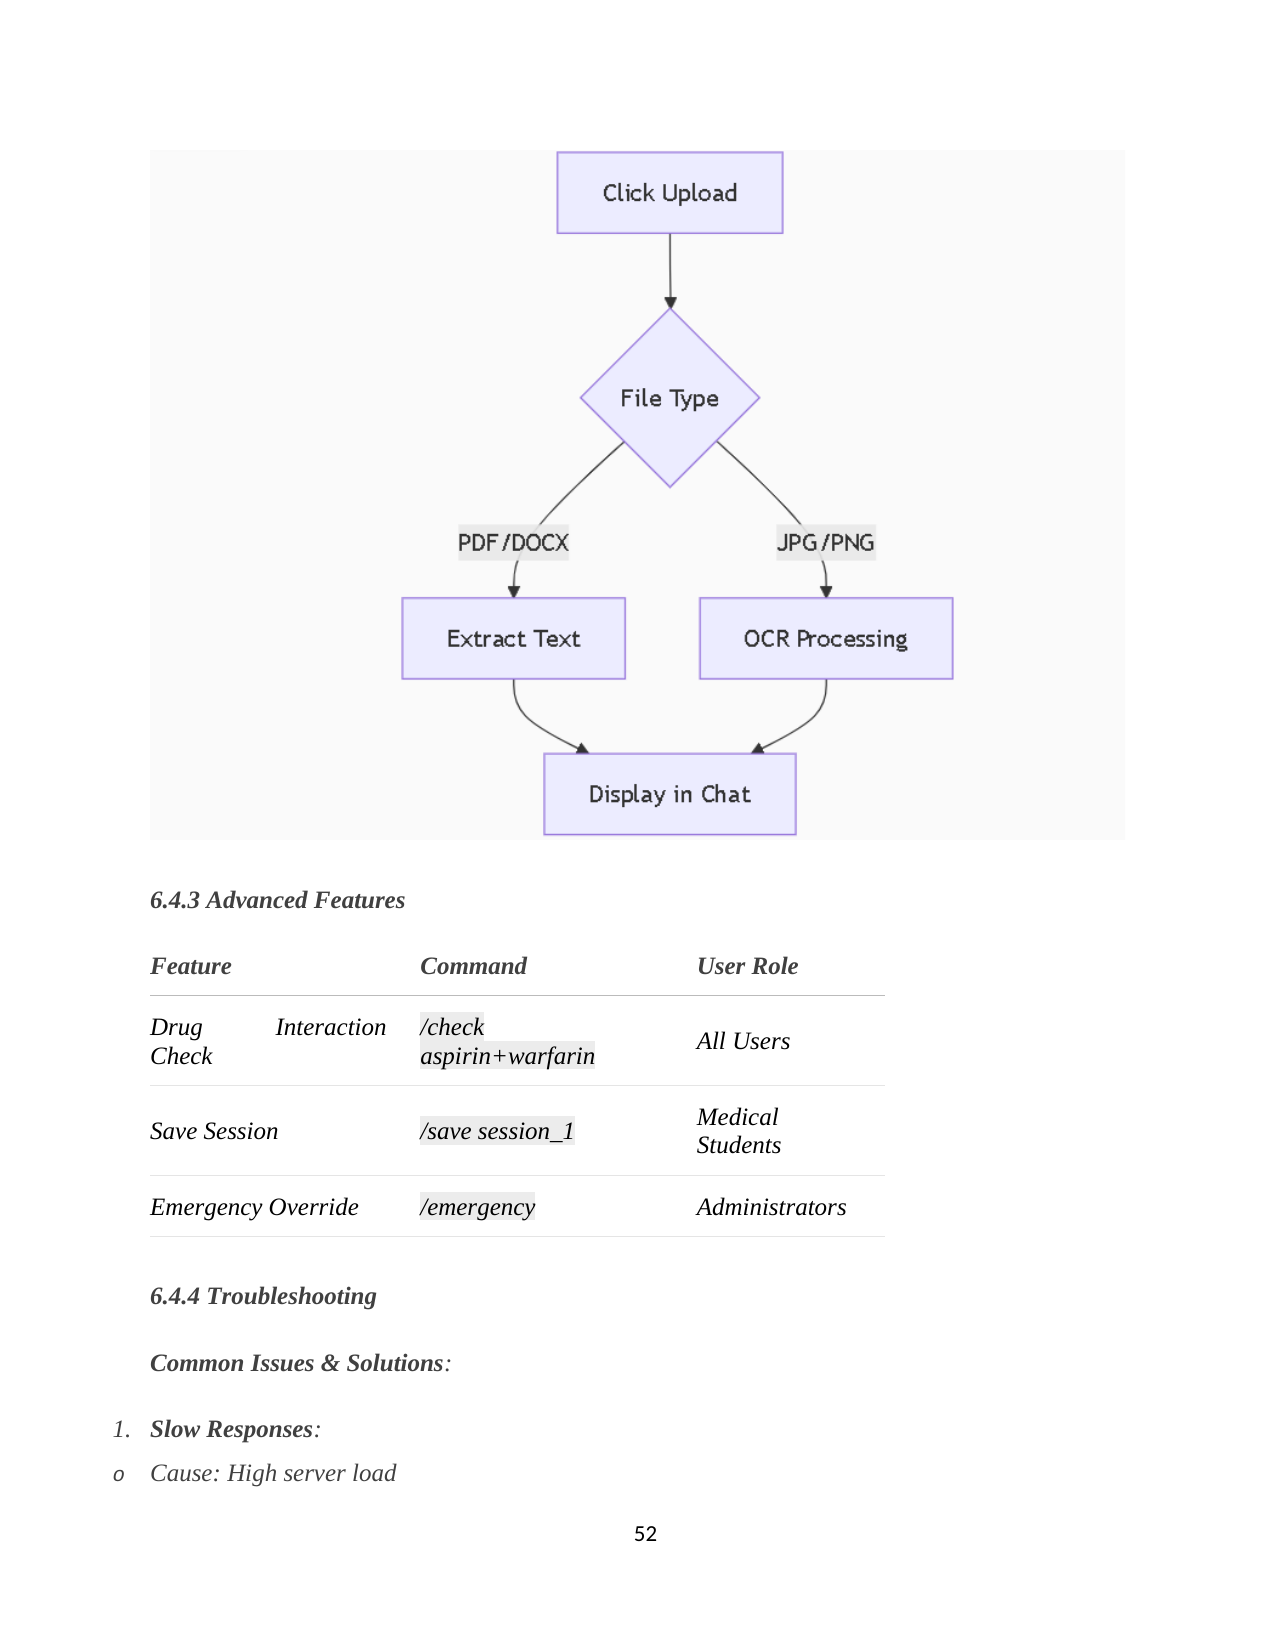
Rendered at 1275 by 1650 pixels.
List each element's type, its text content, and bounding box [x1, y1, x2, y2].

table_header Command [405, 935, 681, 995]
table_cell Administrators [681, 1176, 885, 1236]
table_header Feature [150, 935, 404, 995]
text Common Issues & Solutions: [150, 1332, 1125, 1376]
table_header User Role [681, 935, 885, 995]
list Slow Responses: [112, 1398, 1125, 1442]
table_cell All Users [681, 996, 885, 1085]
subtitle 6.4.3 Advanced Features [150, 869, 1125, 914]
table_cell Drug Interaction Check [150, 996, 404, 1085]
picture [150, 150, 1125, 840]
table_cell Medical Students [681, 1086, 885, 1175]
table_cell /save session_1 [405, 1086, 681, 1175]
table_cell Save Session [150, 1086, 404, 1175]
table_cell /emergency [405, 1176, 681, 1236]
table_cell Emergency Override [150, 1176, 404, 1236]
list Cause: High server load [112, 1442, 1125, 1487]
subtitle 6.4.4 Troubleshooting [150, 1266, 1125, 1310]
table_cell /check aspirin+warfarin [405, 996, 681, 1085]
